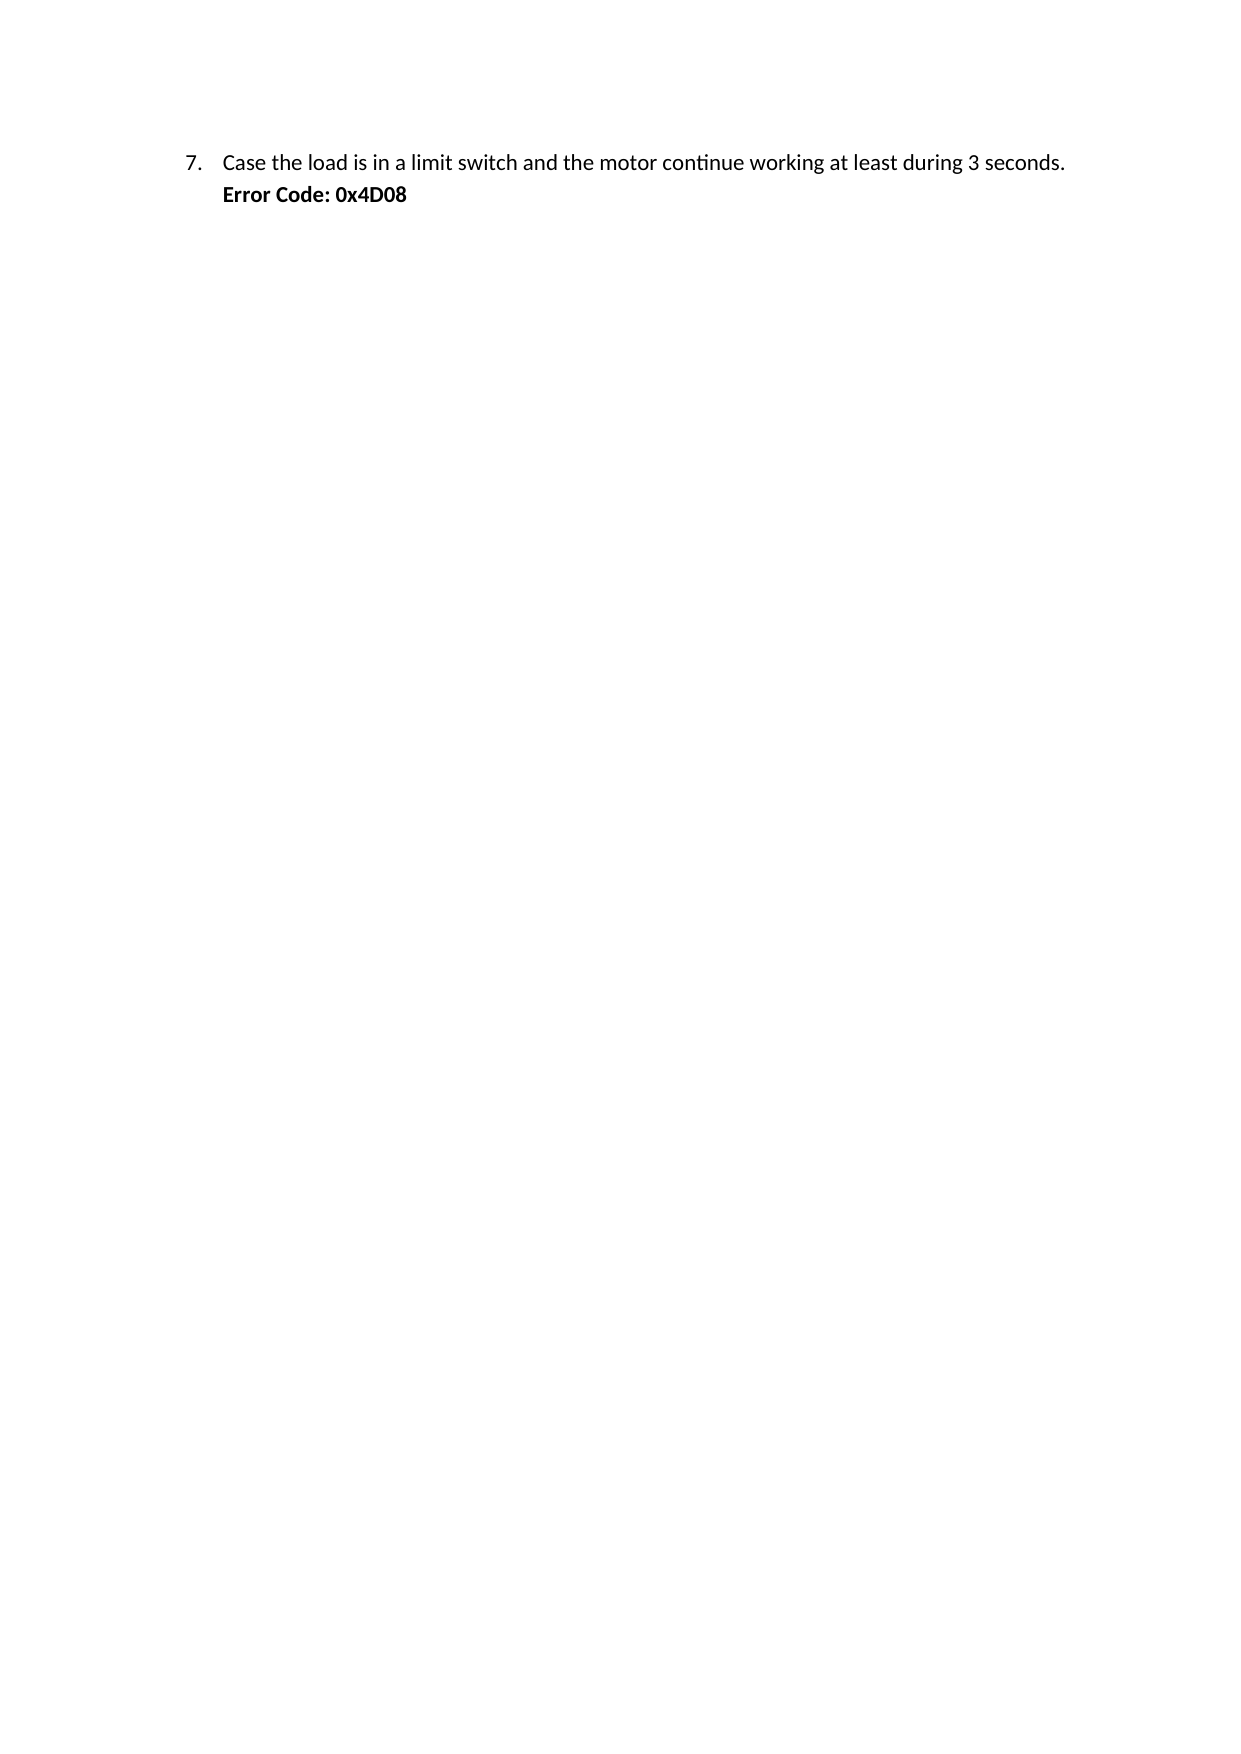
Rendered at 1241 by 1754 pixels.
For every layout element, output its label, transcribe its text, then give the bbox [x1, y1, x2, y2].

list Case the load is in a limit switch and the motor continue working at least during 3 seconds. Error Code: 0x4D08 [185, 148, 1093, 208]
